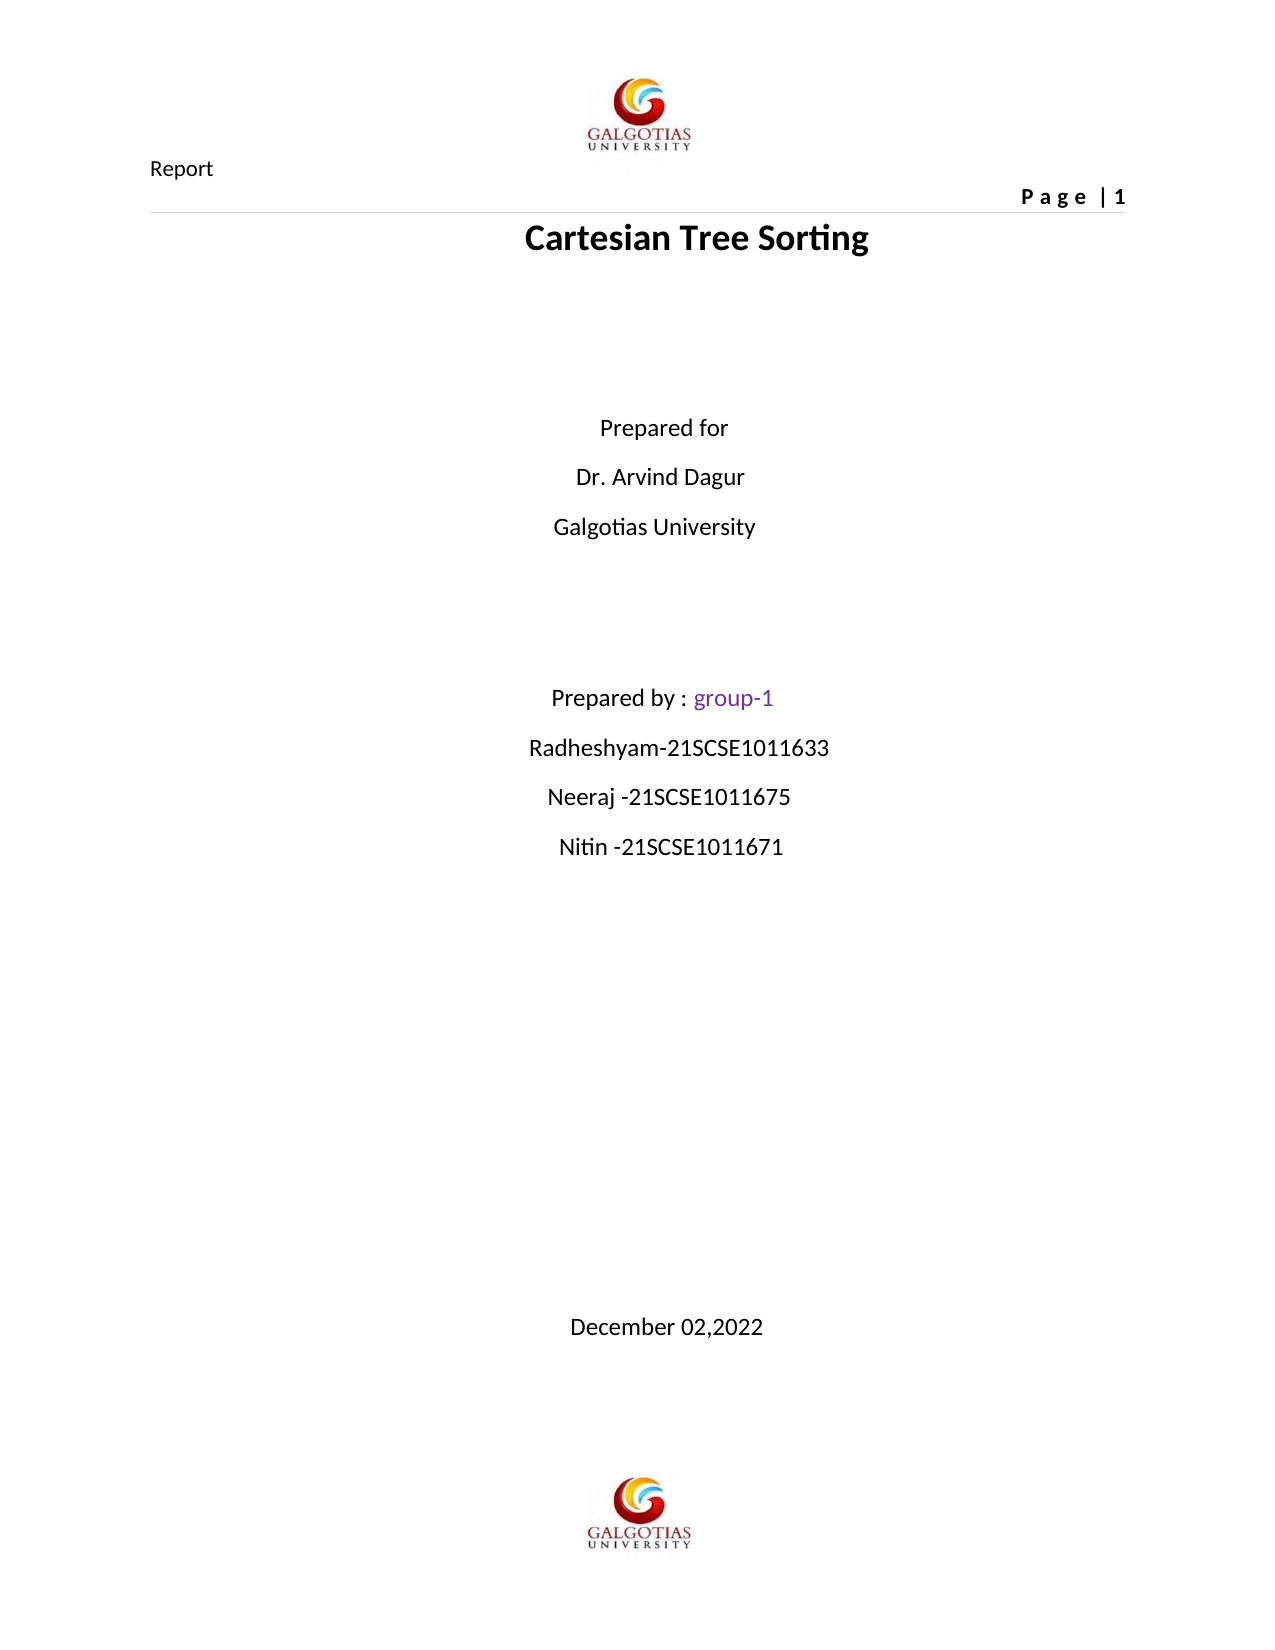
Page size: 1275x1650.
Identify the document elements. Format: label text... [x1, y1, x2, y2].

text Prepared by : group-1 [150, 682, 1125, 713]
text Nitin -21SCSE1011671 [525, 831, 1125, 861]
text Galgotias University [525, 511, 1125, 542]
picture [556, 75, 719, 177]
text Prepared for [525, 412, 1125, 442]
text Dr. Arvind Dagur [525, 461, 1125, 492]
picture [556, 1473, 719, 1575]
text Neeraj -21SCSE1011675 [525, 781, 1125, 812]
text Cartesian Tree Sorting [450, 213, 1125, 259]
text December 02,2022 [525, 1311, 1125, 1342]
text Radheshyam-21SCSE1011633 [150, 732, 1125, 762]
